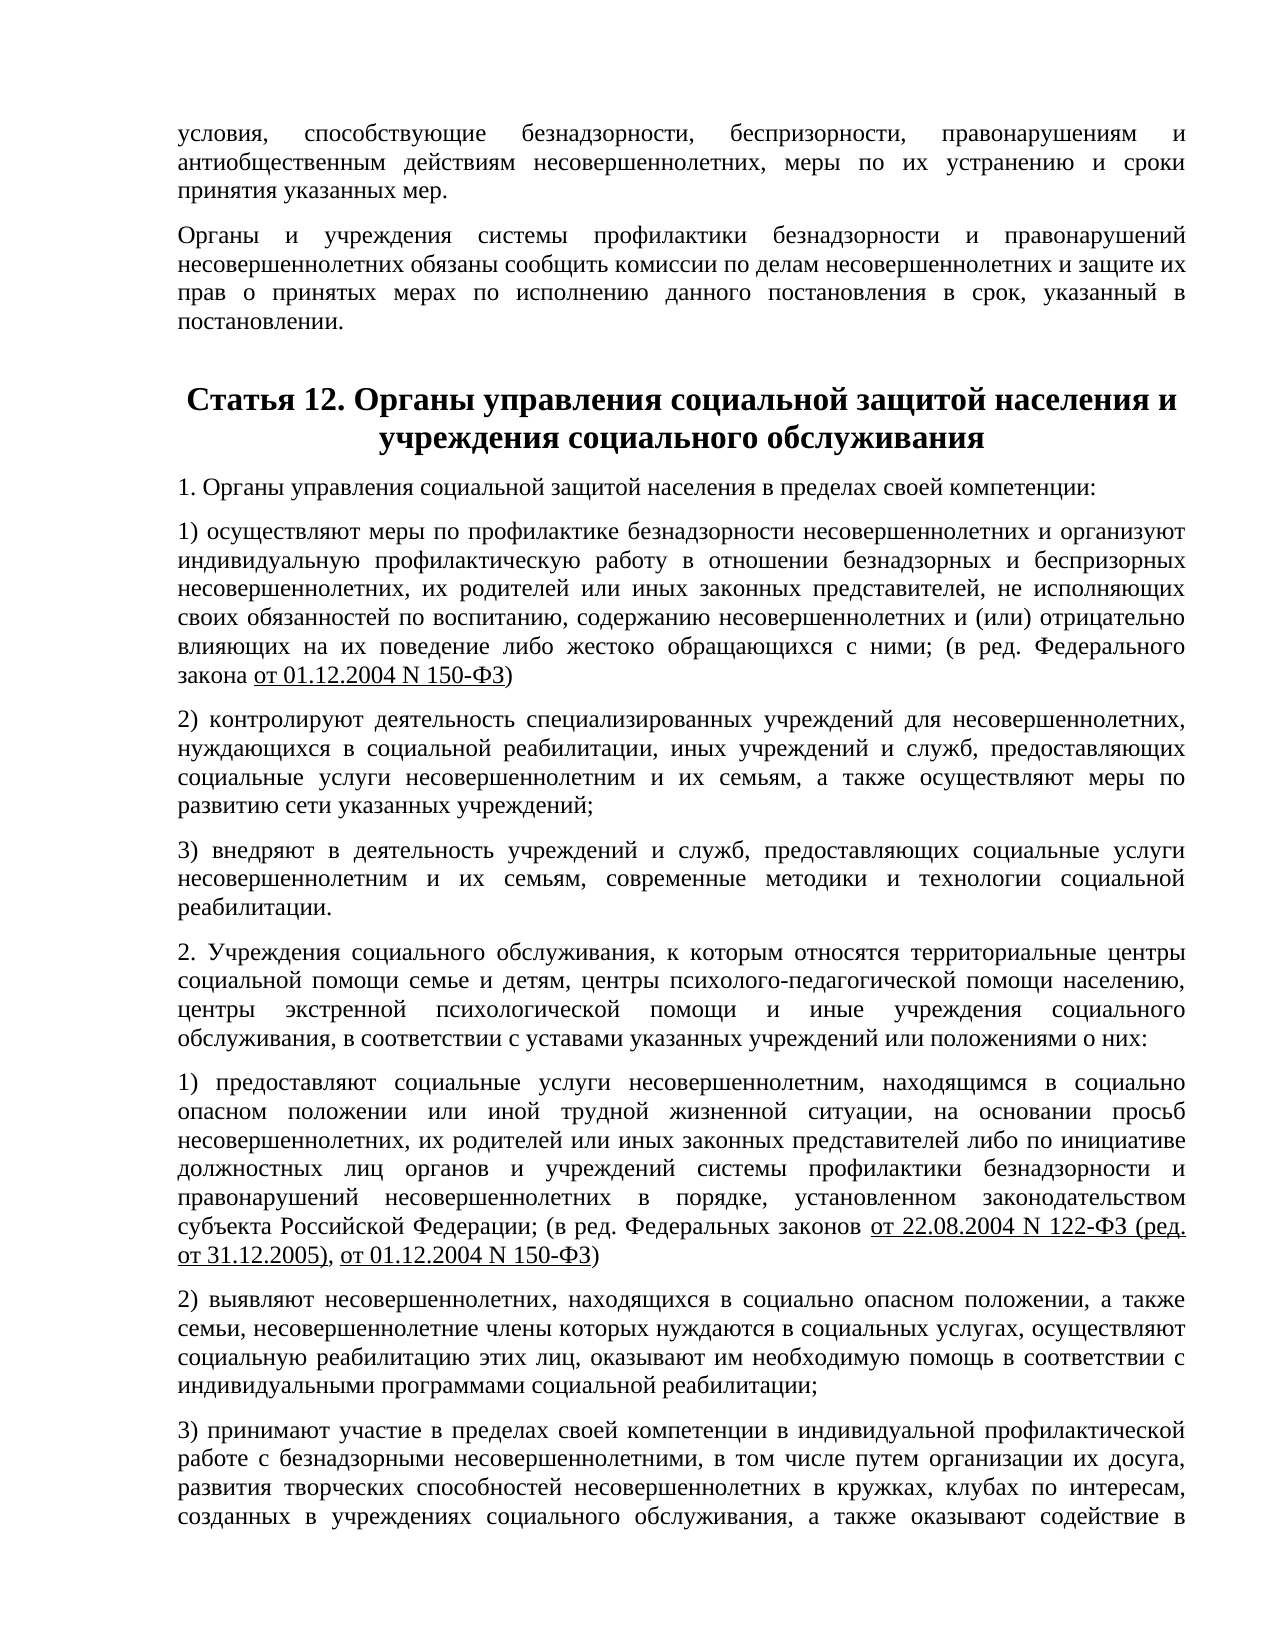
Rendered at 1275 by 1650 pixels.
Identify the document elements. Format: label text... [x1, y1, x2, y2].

text 1) осуществляют меры по профилактике безнадзорности несовершеннолетних и организуют индивидуальную профилактическую работу в отношении безнадзорных и беспризорных несовершеннолетних, их родителей или иных законных представителей, не исполняющих своих обязанностей по воспитанию, содержанию несовершеннолетних и (или) отрицательно влияющих на их поведение либо жестоко обращающихся с ними; (в ред. Федерального закона от 01.12.2004 N 150-ФЗ) [177, 516, 1186, 688]
text Статья 12. Органы управления социальной защитой населения и учреждения социального обслуживания [177, 379, 1186, 456]
text 1) предоставляют социальные услуги несовершеннолетним, находящимся в социально опасном положении или иной трудной жизненной ситуации, на основании просьб несовершеннолетних, их родителей или иных законных представителей либо по инициативе должностных лиц органов и учреждений системы профилактики безнадзорности и правонарушений несовершеннолетних в порядке, установленном законодательством субъекта Российской Федерации; (в ред. Федеральных законов от 22.08.2004 N 122-ФЗ (ред. от 31.12.2005), от 01.12.2004 N 150-ФЗ) [177, 1067, 1186, 1268]
text 1. Органы управления социальной защитой населения в пределах своей компетенции: [177, 472, 1186, 500]
text 2) выявляют несовершеннолетних, находящихся в социально опасном положении, а также семьи, несовершеннолетние члены которых нуждаются в социальных услугах, осуществляют социальную реабилитацию этих лиц, оказывают им необходимую помощь в соответствии с индивидуальными программами социальной реабилитации; [177, 1284, 1186, 1399]
text 3) внедряют в деятельность учреждений и служб, предоставляющих социальные услуги несовершеннолетним и их семьям, современные методики и технологии социальной реабилитации. [177, 835, 1186, 921]
text 2) контролируют деятельность специализированных учреждений для несовершеннолетних, нуждающихся в социальной реабилитации, иных учреждений и служб, предоставляющих социальные услуги несовершеннолетним и их семьям, а также осуществляют меры по развитию сети указанных учреждений; [177, 704, 1186, 819]
text Органы и учреждения системы профилактики безнадзорности и правонарушений несовершеннолетних обязаны сообщить комиссии по делам несовершеннолетних и защите их прав о принятых мерах по исполнению данного постановления в срок, указанный в постановлении. [177, 220, 1186, 335]
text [177, 1415, 1186, 1530]
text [177, 118, 1186, 204]
text 2. Учреждения социального обслуживания, к которым относятся территориальные центры социальной помощи семье и детям, центры психолого-педагогической помощи населению, центры экстренной психологической помощи и иные учреждения социального обслуживания, в соответствии с уставами указанных учреждений или положениями о них: [177, 937, 1186, 1052]
